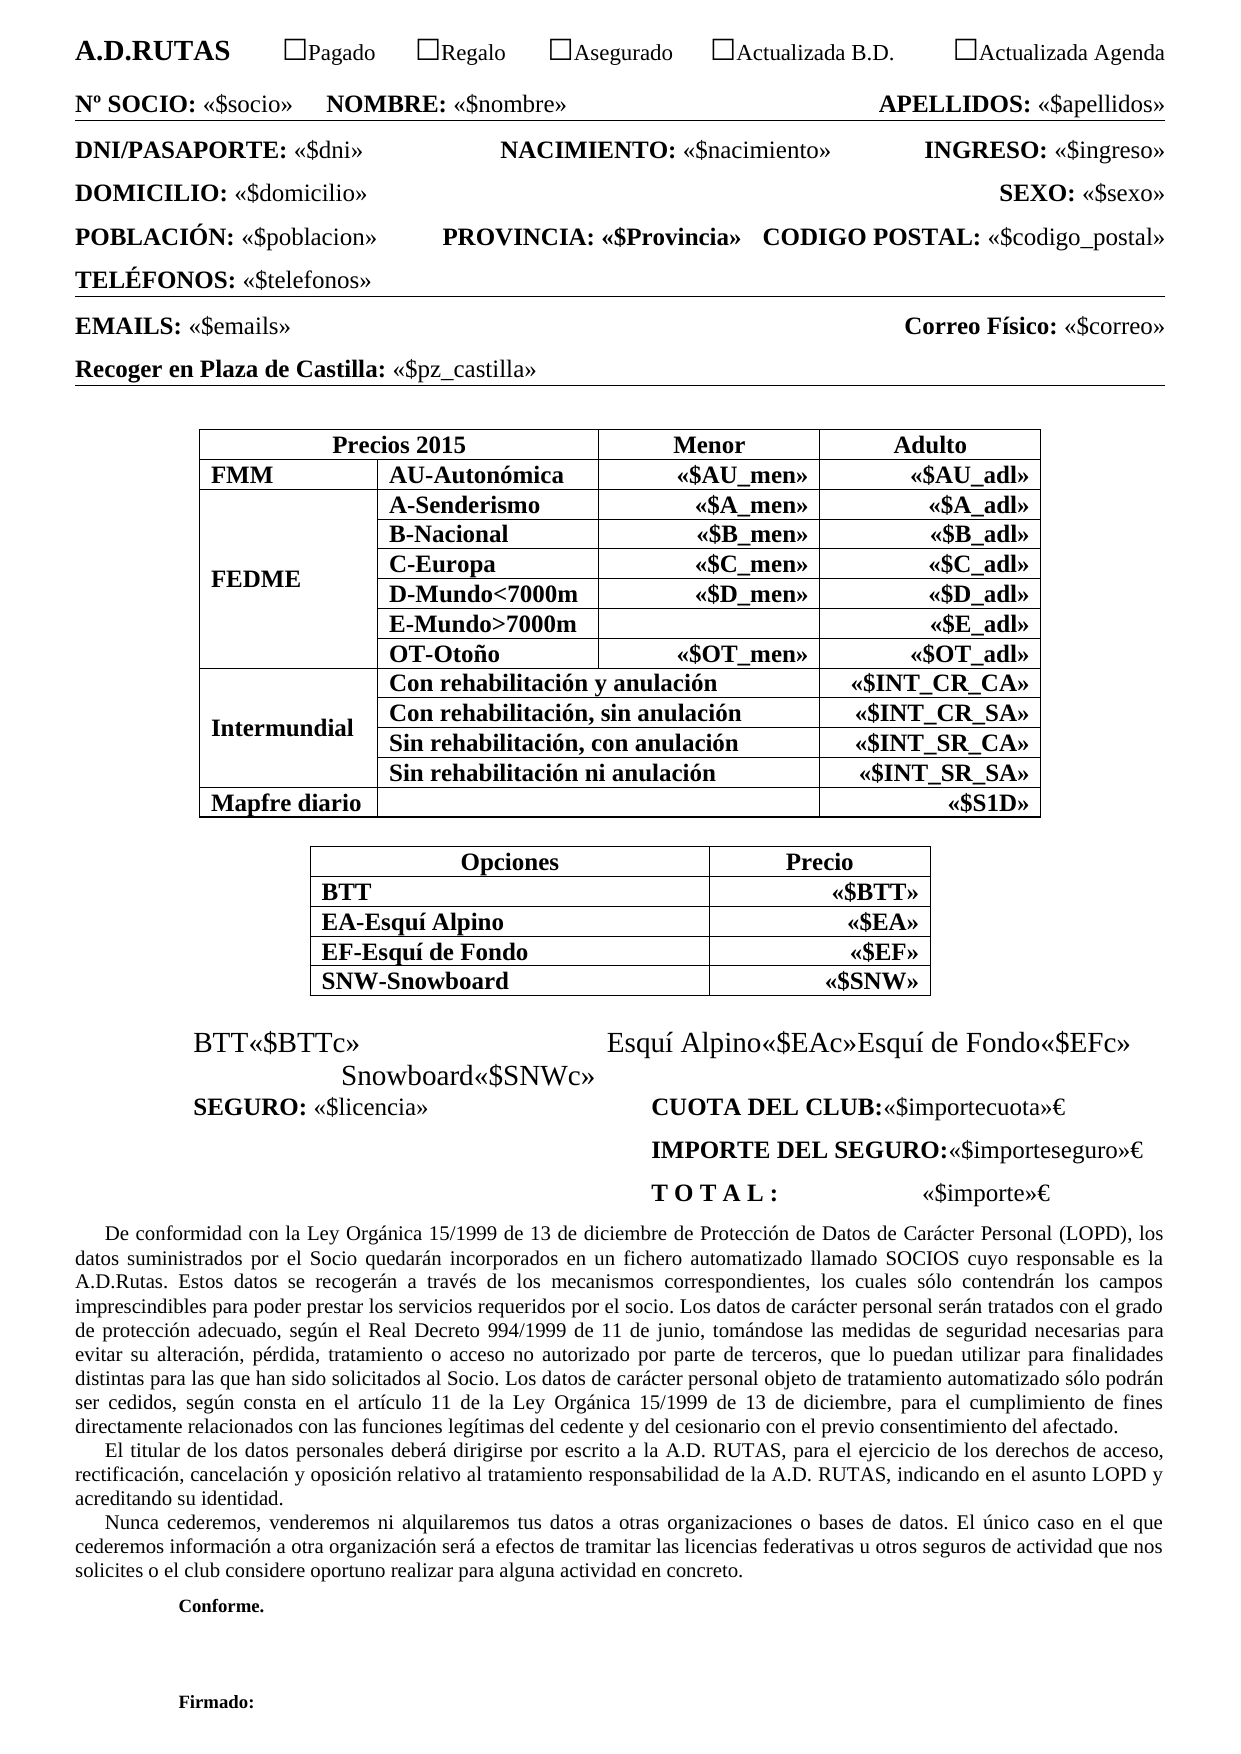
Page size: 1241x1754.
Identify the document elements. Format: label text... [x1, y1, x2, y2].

table_cell «$A_men» [599, 490, 819, 518]
table_cell SNW-Snowboard [311, 966, 709, 995]
table_cell «$OT_adl» [820, 639, 1040, 667]
text DOMICILIO: «$domicilio» SEXO: «$sexo» [75, 178, 1165, 207]
table_cell EA-Esquí Alpino [311, 907, 709, 936]
table_header Menor [599, 430, 819, 459]
table_header Opciones [311, 847, 709, 876]
table_cell A-Senderismo [378, 490, 598, 518]
table_cell FMM [200, 460, 377, 489]
table_cell E-Mundo>7000m [378, 609, 598, 638]
table_cell Sin rehabilitación ni anulación [378, 758, 819, 787]
table_cell «$OT_men» [599, 639, 819, 667]
table_cell Con rehabilitación, sin anulación [378, 698, 819, 727]
table_cell «$EA» [710, 907, 930, 936]
table_cell D-Mundo<7000m [378, 579, 598, 608]
text EMAILS: «$emails» Correo Físico: «$correo» [75, 311, 1165, 340]
table_cell OT-Otoño [378, 639, 598, 667]
text Firmado: [178, 1691, 1165, 1713]
text IMPORTE DEL SEGURO: «$importeseguro»€ [193, 1135, 1165, 1164]
table_cell BTT [311, 877, 709, 906]
text DNI/PASAPORTE: «$dni» NACIMIENTO: «$nacimiento» INGRESO: «$ingreso» [75, 135, 1165, 164]
table_cell «$C_adl» [820, 549, 1040, 578]
table_cell «$INT_SR_SA» [820, 758, 1040, 787]
text Nunca cederemos, venderemos ni alquilaremos tus datos a otras organizaciones o bases de datos. El único caso en el que cederemos información a otra organización será a efectos de tramitar las licencias federativas u otros seguros de actividad que nos solicites o el club considere oportuno realizar para alguna actividad en concreto. [75, 1510, 1165, 1582]
table_cell [599, 609, 819, 638]
table_cell «$INT_CR_SA» [820, 698, 1040, 727]
table_cell «$AU_men» [599, 460, 819, 489]
text De conformidad con la Ley Orgánica 15/1999 de 13 de diciembre de Protección de Datos de Carácter Personal (LOPD), los datos suministrados por el Socio quedarán incorporados en un fichero automatizado llamado SOCIOS cuyo responsable es la A.D.Rutas. Estos datos se recogerán a través de los mecanismos correspondientes, los cuales sólo contendrán los campos imprescindibles para poder prestar los servicios requeridos por el socio. Los datos de carácter personal serán tratados con el grado de protección adecuado, según el Real Decreto 994/1999 de 11 de junio, tomándose las medidas de seguridad necesarias para evitar su alteración, pérdida, tratamiento o acceso no autorizado por parte de terceros, que lo puedan utilizar para finalidades distintas para las que han sido solicitados al Socio. Los datos de carácter personal objeto de tratamiento automatizado sólo podrán ser cedidos, según consta en el artículo 11 de la Ley Orgánica 15/1999 de 13 de diciembre, para el cumplimiento de fines directamente relacionados con las funciones legítimas del cedente y del cesionario con el previo consentimiento del afectado. [75, 1221, 1165, 1438]
table_cell «$B_men» [599, 520, 819, 548]
table_cell «$BTT» [710, 877, 930, 906]
table_cell B-Nacional [378, 520, 598, 548]
text SEGURO: «$licencia» CUOTA DEL CLUB: «$importecuota»€ [193, 1092, 1165, 1121]
table_cell «$E_adl» [820, 609, 1040, 638]
table_cell [378, 788, 819, 816]
text POBLACIÓN: «$poblacion» PROVINCIA: «$Provincia» CODIGO POSTAL: «$codigo_postal» [75, 222, 1165, 250]
text A.D.RUTAS Pagado Regalo Asegurado Actualizada B.D. Actualizada Agenda [75, 29, 1165, 69]
text T O T A L : «$importe»€ [193, 1178, 1165, 1207]
text Conforme. [178, 1595, 1165, 1616]
table_cell «$EF» [710, 937, 930, 965]
table_cell «$A_adl» [820, 490, 1040, 518]
table_cell «$C_men» [599, 549, 819, 578]
text BTT«$BTTc» Esquí Alpino«$EAc» Esquí de Fondo«$EFc» Snowboard«$SNWc» [193, 1025, 1165, 1092]
table_cell Mapfre diario [200, 788, 377, 816]
table_cell «$SNW» [710, 966, 930, 995]
table_cell AU-Autonómica [378, 460, 598, 489]
table_cell FEDME [200, 490, 377, 667]
table_cell «$D_adl» [820, 579, 1040, 608]
table_header Adulto [820, 430, 1040, 459]
text Recoger en Plaza de Castilla: «$pz_castilla» [75, 354, 1165, 385]
table_cell EF-Esquí de Fondo [311, 937, 709, 965]
table_cell Sin rehabilitación, con anulación [378, 728, 819, 757]
table_cell «$B_adl» [820, 520, 1040, 548]
table_header Precio [710, 847, 930, 876]
table_cell «$D_men» [599, 579, 819, 608]
text Nº SOCIO: «$socio» NOMBRE: «$nombre» APELLIDOS: «$apellidos» [75, 89, 1165, 120]
table_cell Intermundial [200, 669, 377, 787]
table_cell «$INT_SR_CA» [820, 728, 1040, 757]
text El titular de los datos personales deberá dirigirse por escrito a la A.D. RUTAS, para el ejercicio de los derechos de acceso, rectificación, cancelación y oposición relativo al tratamiento responsabilidad de la A.D. RUTAS, indicando en el asunto LOPD y acreditando su identidad. [75, 1438, 1165, 1510]
text TELÉFONOS: «$telefonos» [75, 265, 1165, 296]
table_cell Con rehabilitación y anulación [378, 669, 819, 697]
table_cell «$INT_CR_CA» [820, 669, 1040, 697]
table_header Precios 2015 [200, 430, 598, 459]
table_cell «$S1D» [820, 788, 1040, 816]
table_cell C-Europa [378, 549, 598, 578]
table_cell «$AU_adl» [820, 460, 1040, 489]
